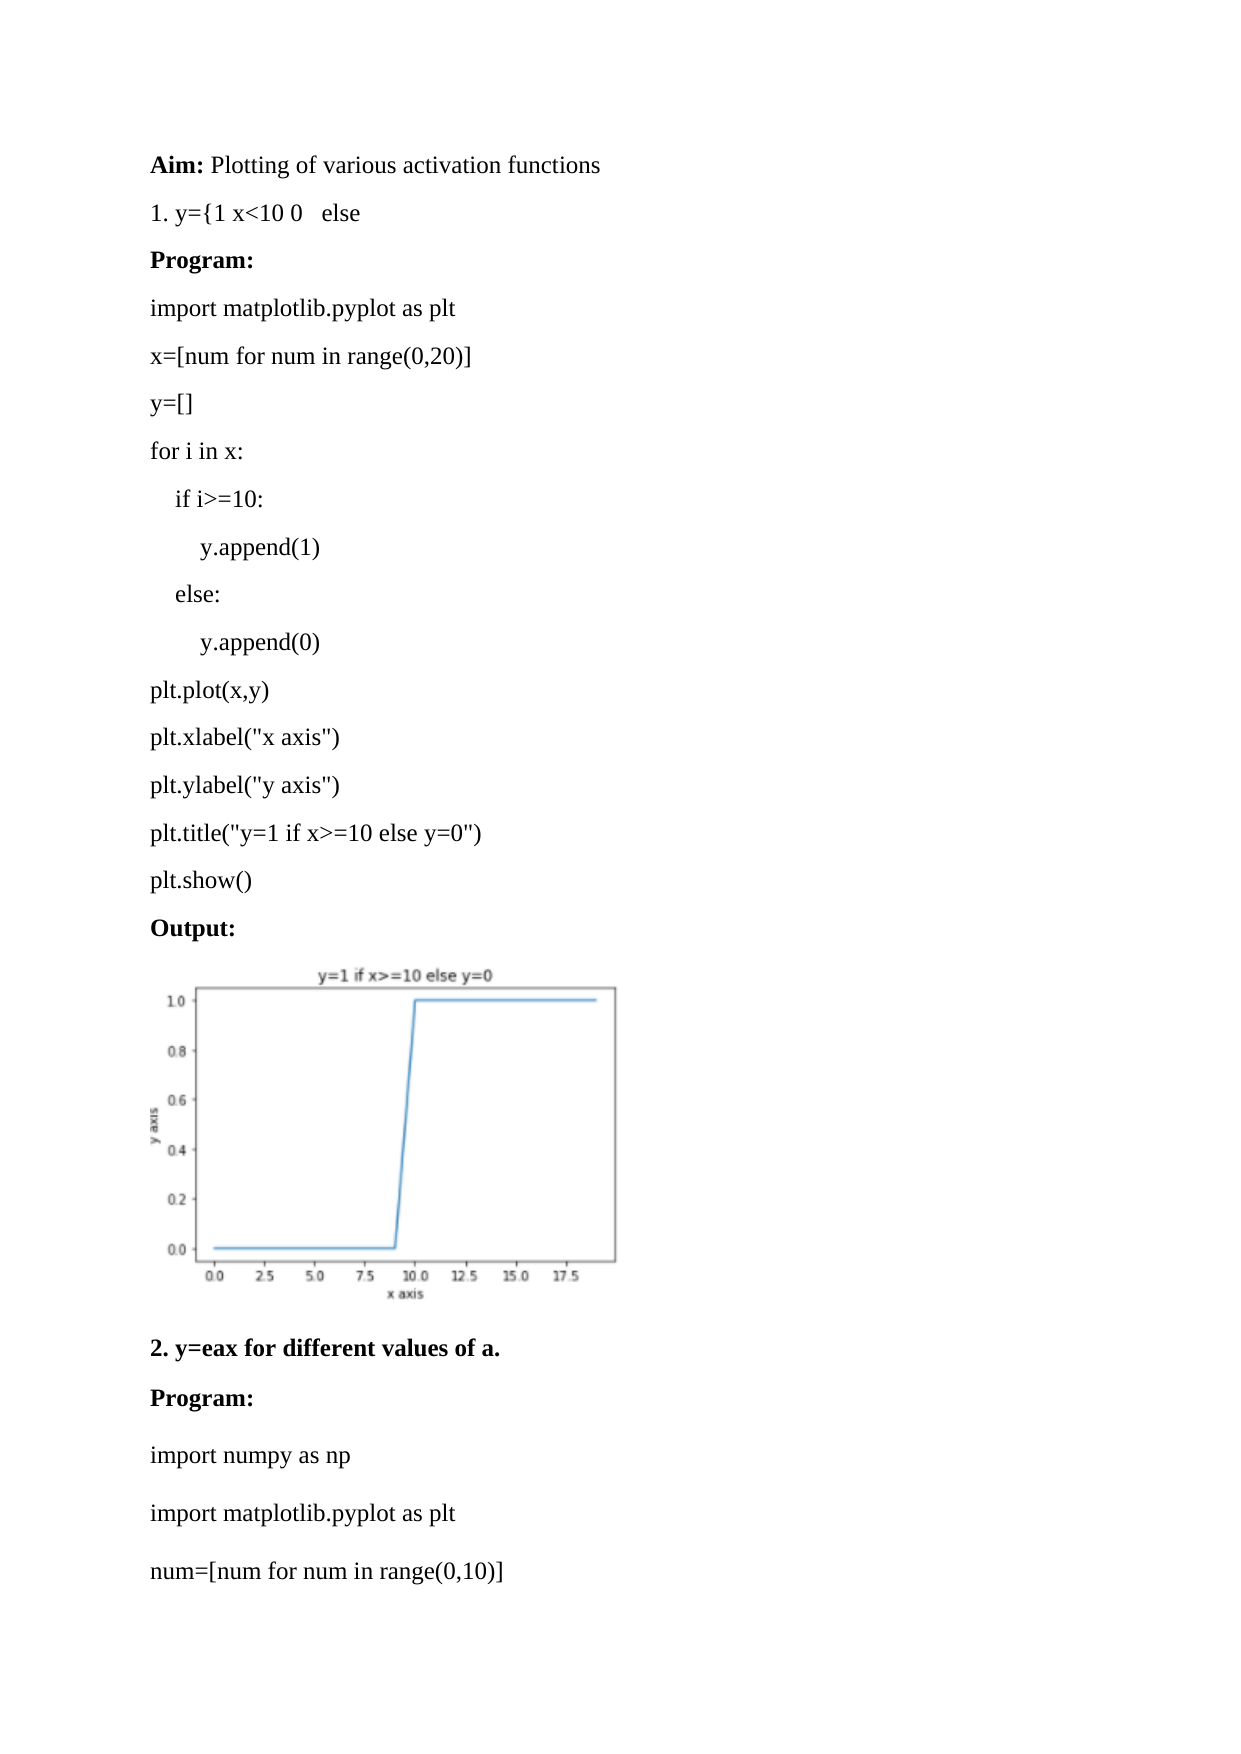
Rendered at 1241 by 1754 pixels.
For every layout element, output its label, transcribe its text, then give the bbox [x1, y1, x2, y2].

text 1. y={1 x<10 0 else [150, 198, 1090, 226]
text plt.xlabel("x axis") [150, 722, 1090, 751]
text plt.plot(x,y) [150, 675, 1090, 703]
text plt.ylabel("y axis") [150, 770, 1090, 799]
text for i in x: [150, 436, 1090, 465]
text plt.show() [150, 866, 1090, 894]
text import numpy as np [150, 1441, 1090, 1469]
text Aim: Plotting of various activation functions [150, 150, 1090, 179]
text 2. y=eax for different values of a. [150, 1333, 1090, 1362]
text num=[num for num in range(0,10)] [150, 1556, 1090, 1585]
text else: [150, 579, 1090, 608]
text plt.title("y=1 if x>=10 else y=0") [150, 818, 1090, 847]
text if i>=10: [150, 484, 1090, 513]
text import matplotlib.pyplot as plt [150, 293, 1090, 322]
text import matplotlib.pyplot as plt [150, 1498, 1090, 1527]
text y=[] [150, 388, 1090, 417]
text y.append(0) [150, 627, 1090, 656]
text Program: [150, 245, 1090, 274]
picture [150, 961, 635, 1315]
text Output: [150, 913, 1090, 942]
text x=[num for num in range(0,20)] [150, 341, 1090, 369]
text Program: [150, 1383, 1090, 1411]
text y.append(1) [150, 532, 1090, 560]
